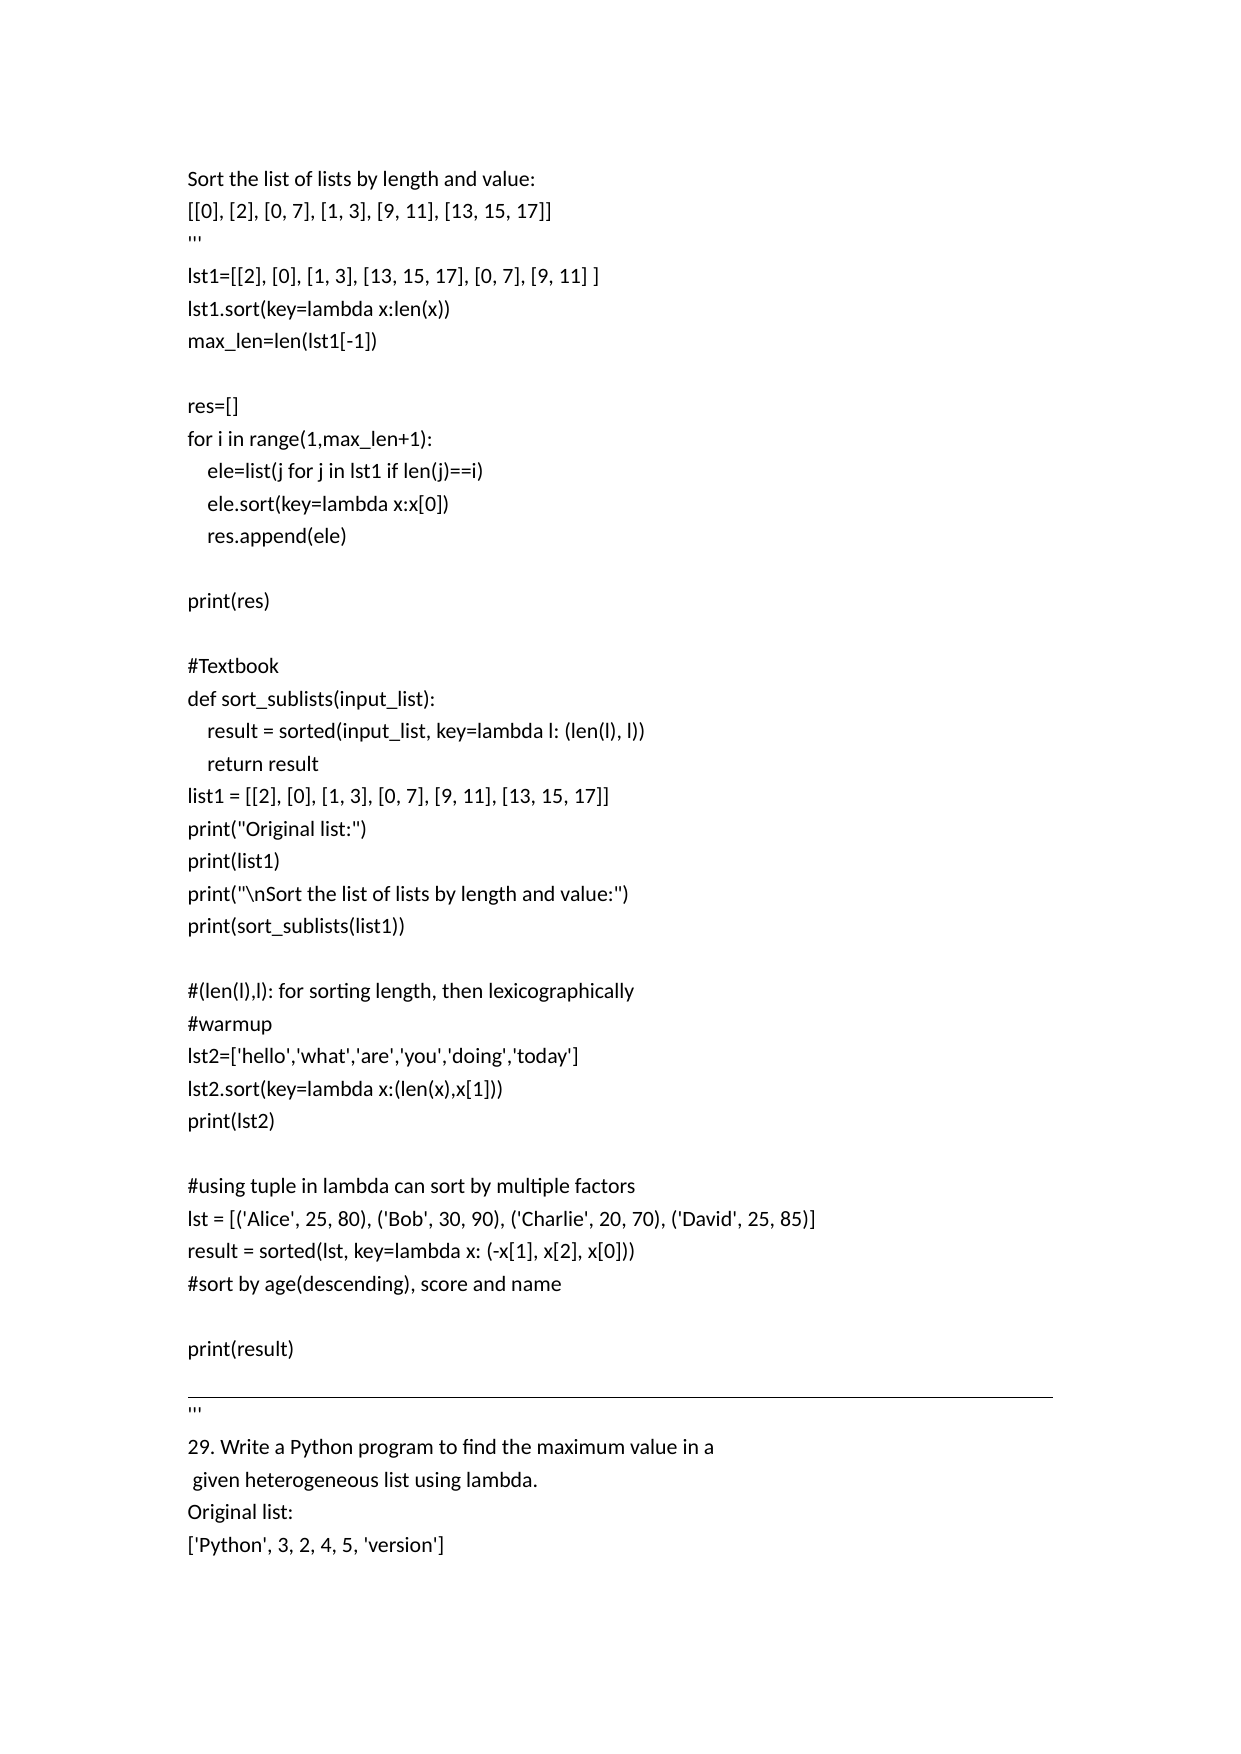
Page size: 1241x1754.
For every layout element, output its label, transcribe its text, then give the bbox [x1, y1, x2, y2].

text print(list1) [187, 844, 1053, 877]
text #using tuple in lambda can sort by multiple factors [187, 1169, 1053, 1202]
text 29. Write a Python program to find the maximum value in a [187, 1431, 1053, 1463]
text #Textbook [187, 649, 1053, 682]
text ''' [187, 227, 1053, 259]
text res=[] [187, 389, 1053, 422]
text lst = [('Alice', 25, 80), ('Bob', 30, 90), ('Charlie', 20, 70), ('David', 25, 85)] [187, 1202, 1053, 1234]
text given heterogeneous list using lambda. [187, 1463, 1053, 1496]
text ''' [187, 1398, 1053, 1431]
text print("\nSort the list of lists by length and value:") [187, 877, 1053, 909]
text #warmup [187, 1007, 1053, 1039]
text lst2.sort(key=lambda x:(len(x),x[1])) [187, 1072, 1053, 1104]
text for i in range(1,max_len+1): [187, 422, 1053, 454]
text lst1.sort(key=lambda x:len(x)) [187, 292, 1053, 324]
text print(res) [187, 584, 1053, 617]
text result = sorted(lst, key=lambda x: (-x[1], x[2], x[0])) [187, 1234, 1053, 1267]
text lst2=['hello','what','are','you','doing','today'] [187, 1039, 1053, 1072]
text #sort by age(descending), score and name [187, 1267, 1053, 1299]
text list1 = [[2], [0], [1, 3], [0, 7], [9, 11], [13, 15, 17]] [187, 779, 1053, 812]
text Sort the list of lists by length and value: [187, 162, 1053, 194]
text print(result) [187, 1332, 1053, 1364]
text ['Python', 3, 2, 4, 5, 'version'] [187, 1528, 1053, 1561]
text [[0], [2], [0, 7], [1, 3], [9, 11], [13, 15, 17]] [187, 194, 1053, 227]
text def sort_sublists(input_list): [187, 682, 1053, 714]
text Original list: [187, 1496, 1053, 1528]
text #(len(l),l): for sorting length, then lexicographically [187, 974, 1053, 1007]
text ele=list(j for j in lst1 if len(j)==i) [187, 454, 1053, 487]
text return result [187, 747, 1053, 779]
text print(lst2) [187, 1104, 1053, 1137]
text result = sorted(input_list, key=lambda l: (len(l), l)) [187, 714, 1053, 747]
text max_len=len(lst1[-1]) [187, 324, 1053, 357]
text lst1=[[2], [0], [1, 3], [13, 15, 17], [0, 7], [9, 11] ] [187, 259, 1053, 292]
text ele.sort(key=lambda x:x[0]) [187, 487, 1053, 519]
text print(sort_sublists(list1)) [187, 909, 1053, 942]
text print("Original list:") [187, 812, 1053, 844]
text res.append(ele) [187, 519, 1053, 552]
